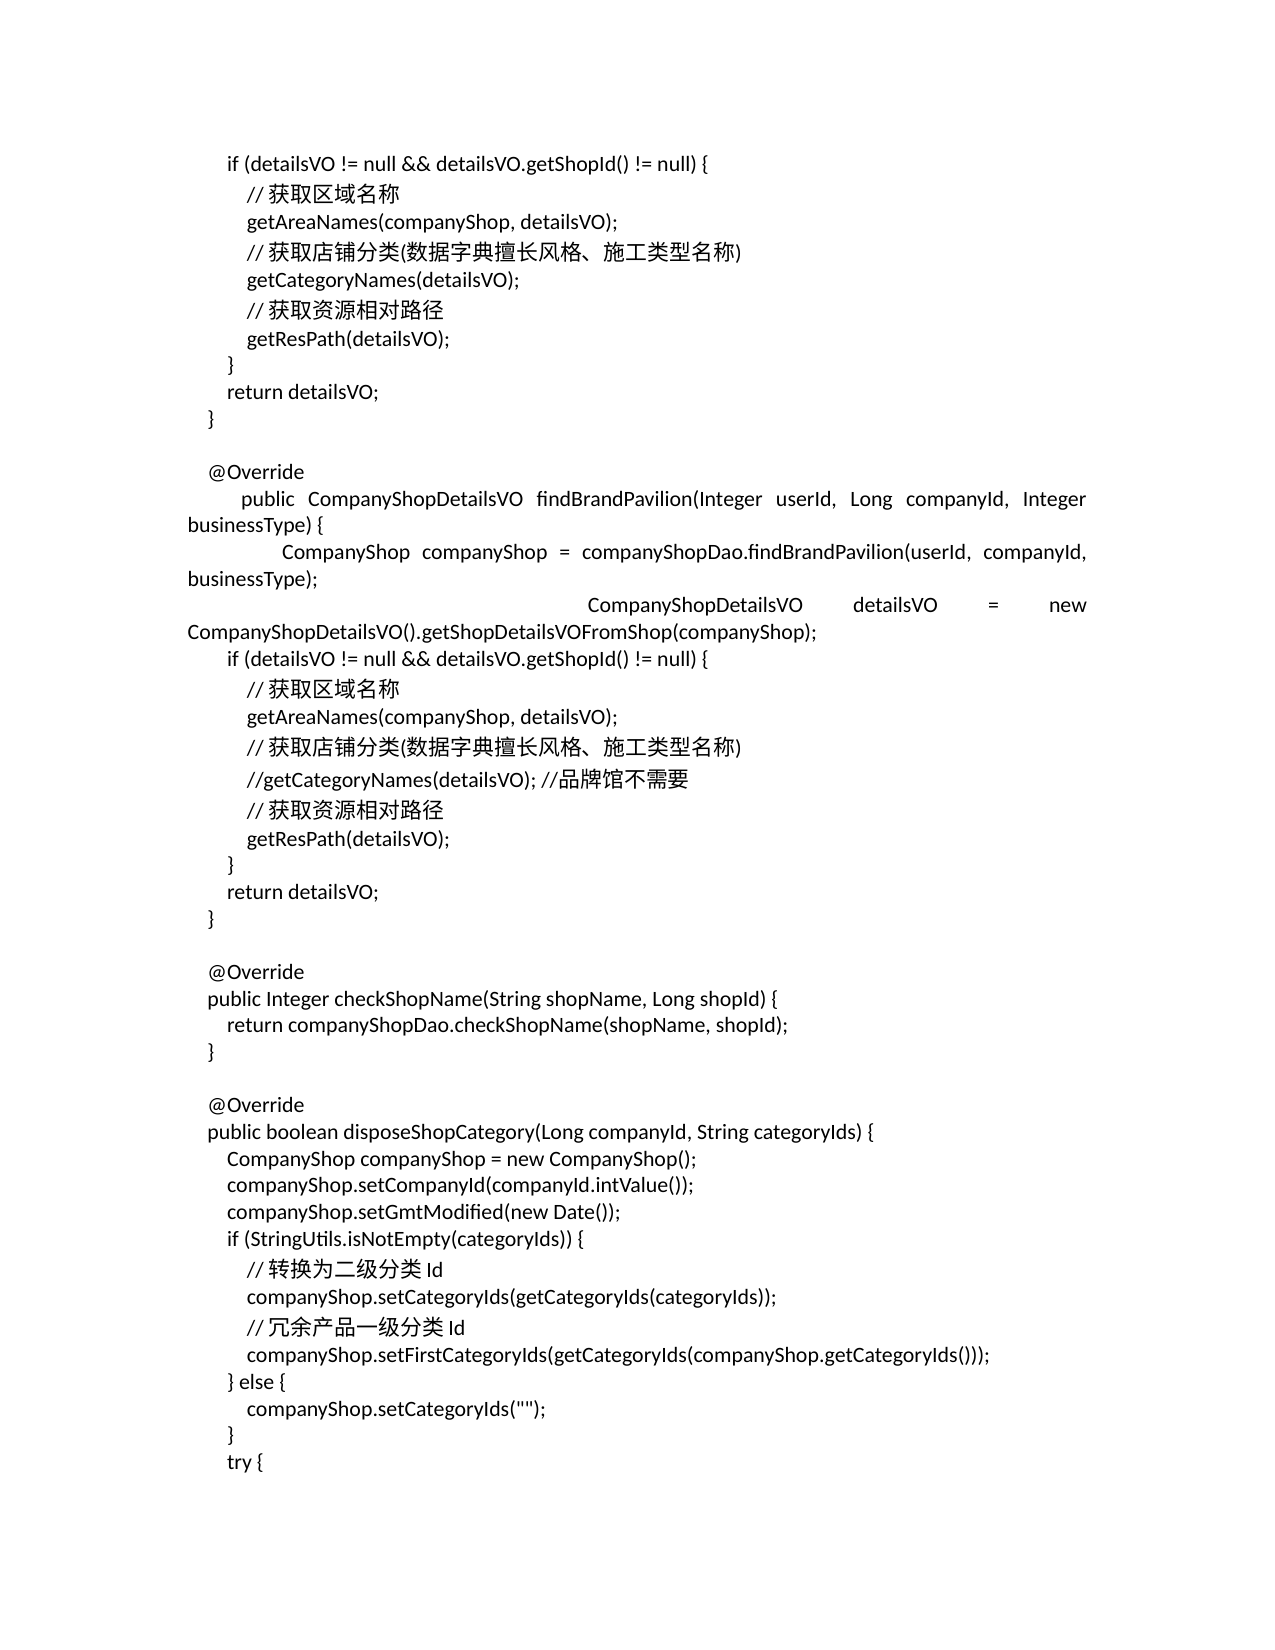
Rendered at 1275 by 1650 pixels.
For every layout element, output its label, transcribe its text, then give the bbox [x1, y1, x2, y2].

text @Override [187, 958, 1087, 985]
text CompanyShopDetailsVO detailsVO = new CompanyShopDetailsVO().getShopDetailsVOFromShop(companyShop); [187, 592, 1087, 645]
text //getCategoryNames(detailsVO); //品牌馆不需要 [187, 762, 1087, 793]
text @Override [187, 458, 1087, 485]
text if (StringUtils.isNotEmpty(categoryIds)) { [187, 1225, 1087, 1252]
text // 获取店铺分类(数据字典擅长风格、施工类型名称) [187, 730, 1087, 762]
text getAreaNames(companyShop, detailsVO); [187, 208, 1087, 235]
text companyShop.setCompanyId(companyId.intValue()); [187, 1172, 1087, 1198]
text getCategoryNames(detailsVO); [187, 267, 1087, 293]
text } [187, 1422, 1087, 1448]
text // 获取区域名称 [187, 177, 1087, 208]
text // 转换为二级分类Id [187, 1252, 1087, 1283]
text try { [187, 1448, 1087, 1475]
text } [187, 352, 1087, 378]
text companyShop.setFirstCategoryIds(getCategoryIds(companyShop.getCategoryIds())); [187, 1342, 1087, 1368]
text if (detailsVO != null && detailsVO.getShopId() != null) { [187, 150, 1087, 177]
text // 获取资源相对路径 [187, 793, 1087, 825]
text if (detailsVO != null && detailsVO.getShopId() != null) { [187, 645, 1087, 672]
text companyShop.setCategoryIds(getCategoryIds(categoryIds)); [187, 1283, 1087, 1310]
text } [187, 852, 1087, 878]
text public boolean disposeShopCategory(Long companyId, String categoryIds) { [187, 1118, 1087, 1145]
text getResPath(detailsVO); [187, 325, 1087, 352]
text companyShop.setGmtModified(new Date()); [187, 1198, 1087, 1225]
text // 获取资源相对路径 [187, 293, 1087, 325]
text public Integer checkShopName(String shopName, Long shopId) { [187, 985, 1087, 1012]
text } [187, 905, 1087, 932]
text // 获取区域名称 [187, 672, 1087, 703]
text // 冗余产品一级分类Id [187, 1310, 1087, 1342]
text getAreaNames(companyShop, detailsVO); [187, 703, 1087, 730]
text } [187, 1038, 1087, 1065]
text companyShop.setCategoryIds(""); [187, 1395, 1087, 1422]
text CompanyShop companyShop = new CompanyShop(); [187, 1145, 1087, 1172]
text @Override [187, 1092, 1087, 1118]
text // 获取店铺分类(数据字典擅长风格、施工类型名称) [187, 235, 1087, 267]
text } [187, 405, 1087, 432]
text return detailsVO; [187, 878, 1087, 905]
text return detailsVO; [187, 378, 1087, 405]
text return companyShopDao.checkShopName(shopName, shopId); [187, 1012, 1087, 1038]
text } else { [187, 1368, 1087, 1395]
text CompanyShop companyShop = companyShopDao.findBrandPavilion(userId, companyId, businessType); [187, 538, 1087, 592]
text public CompanyShopDetailsVO findBrandPavilion(Integer userId, Long companyId, Integer businessType) { [187, 485, 1087, 538]
text getResPath(detailsVO); [187, 825, 1087, 852]
